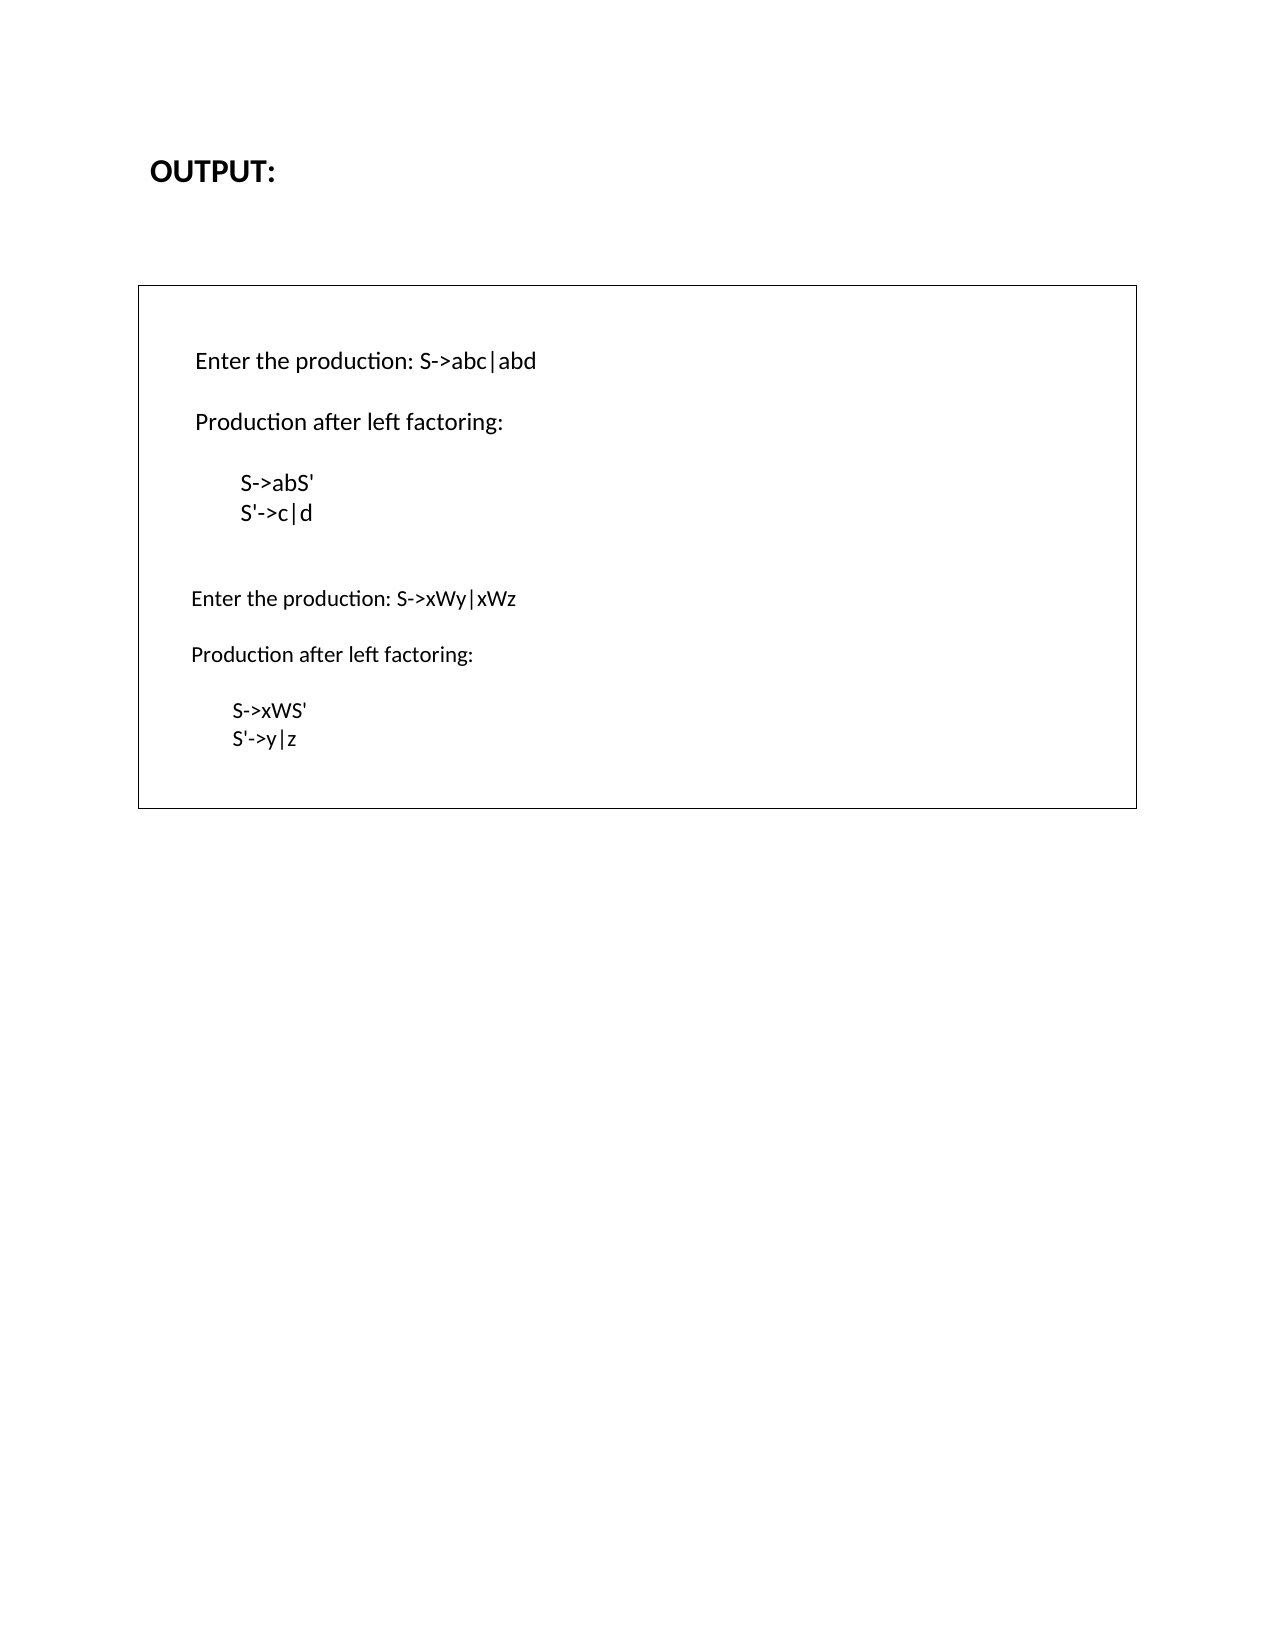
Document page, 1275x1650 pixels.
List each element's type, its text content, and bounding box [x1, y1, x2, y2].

table_header Enter the production: S->abc|abd Production after left factoring: S->abS' S'->c|d Enter the production: S->xWy|xWz Production after left factoring: S->xWS' S'->y|z [139, 286, 1136, 808]
text OUTPUT: [150, 150, 1125, 191]
